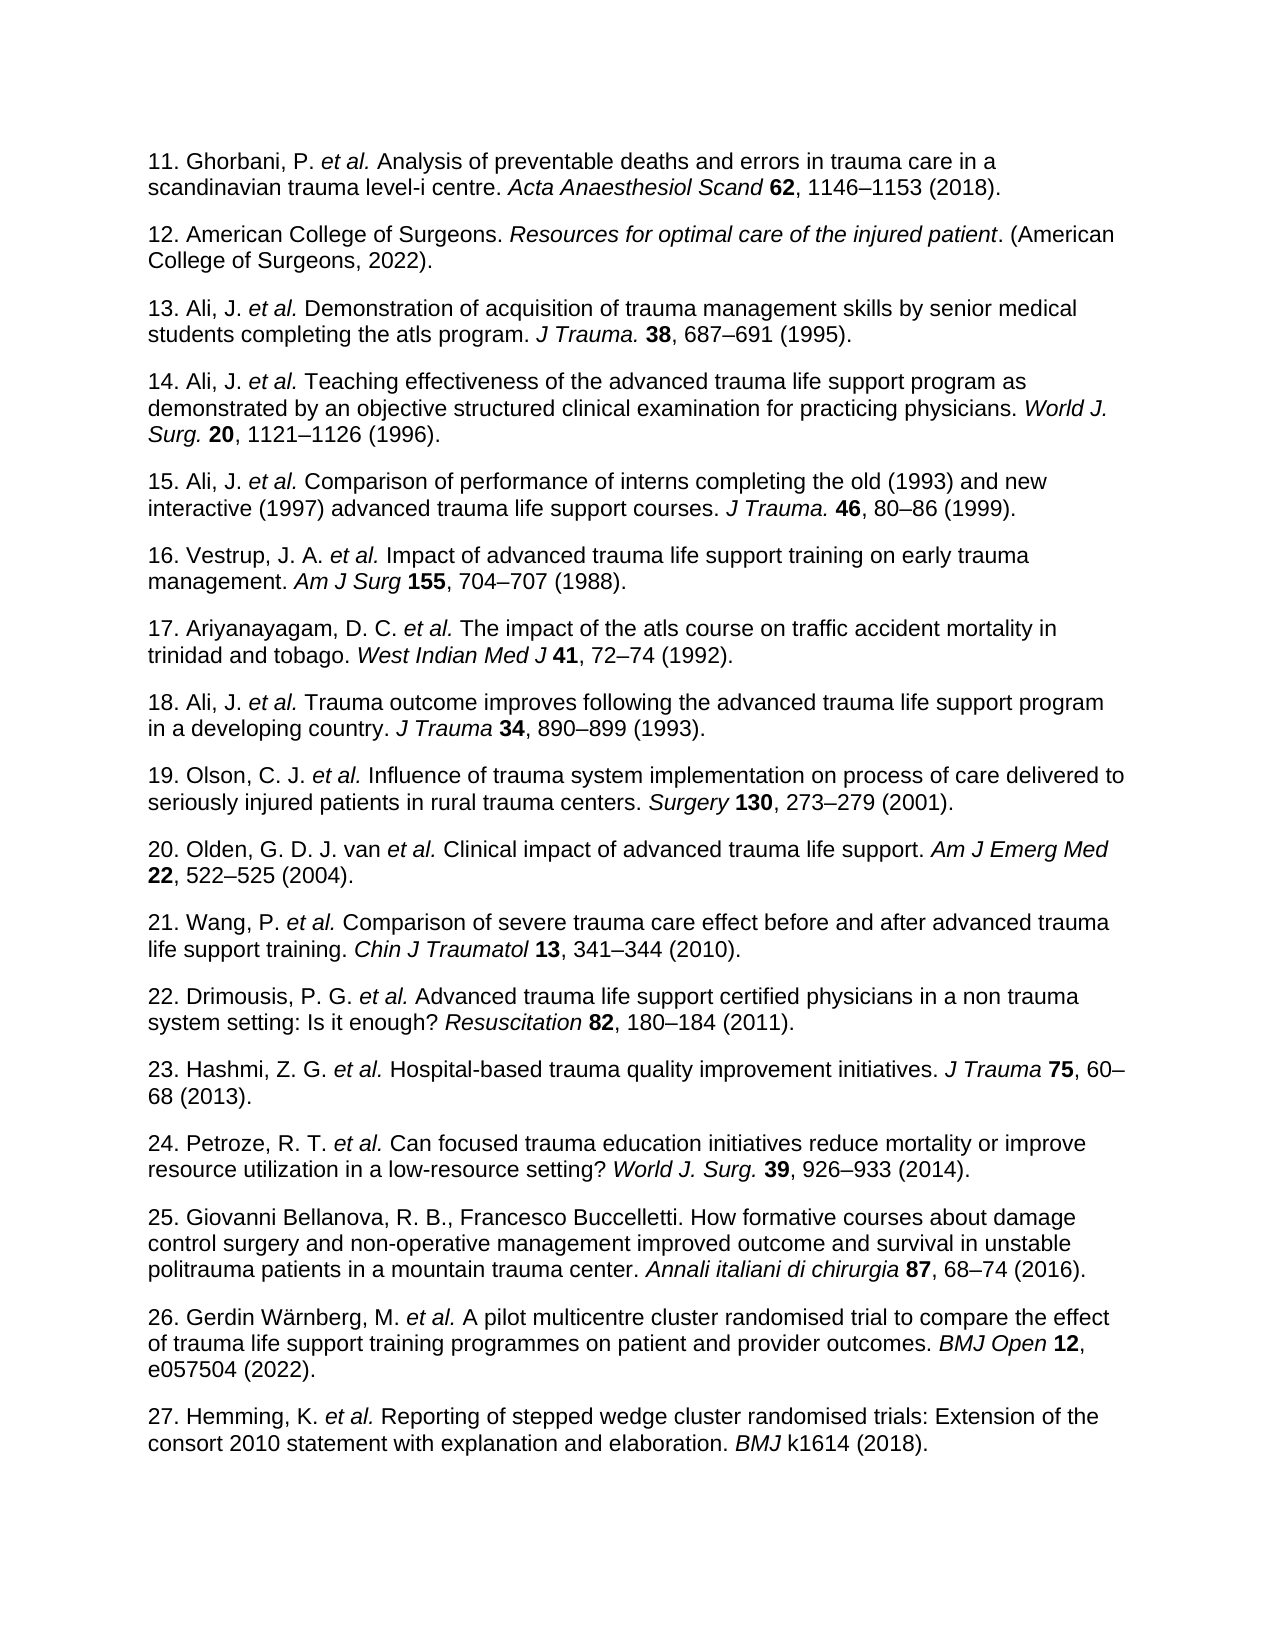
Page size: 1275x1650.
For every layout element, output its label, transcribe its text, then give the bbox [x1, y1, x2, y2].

text 14. Ali, J. et al. Teaching effectiveness of the advanced trauma life support program as demonstrated by an objective structured clinical examination for practicing physicians. World J. Surg. 20, 1121–1126 (1996). [148, 368, 1127, 447]
text 25. Giovanni Bellanova, R. B., Francesco Buccelletti. How formative courses about damage control surgery and non-operative management improved outcome and survival in unstable politrauma patients in a mountain trauma center. Annali italiani di chirurgia 87, 68–74 (2016). [148, 1203, 1127, 1283]
text 26. Gerdin Wärnberg, M. et al. A pilot multicentre cluster randomised trial to compare the effect of trauma life support training programmes on patient and provider outcomes. BMJ Open 12, e057504 (2022). [148, 1303, 1127, 1382]
text 19. Olson, C. J. et al. Influence of trauma system implementation on process of care delivered to seriously injured patients in rural trauma centers. Surgery 130, 273–279 (2001). [148, 762, 1127, 815]
text 22. Drimousis, P. G. et al. Advanced trauma life support certified physicians in a non trauma system setting: Is it enough? Resuscitation 82, 180–184 (2011). [148, 983, 1127, 1036]
text 12. American College of Surgeons. Resources for optimal care of the injured patient. (American College of Surgeons, 2022). [148, 221, 1127, 274]
text 21. Wang, P. et al. Comparison of severe trauma care effect before and after advanced trauma life support training. Chin J Traumatol 13, 341–344 (2010). [148, 909, 1127, 962]
text 23. Hashmi, Z. G. et al. Hospital-based trauma quality improvement initiatives. J Trauma 75, 60–68 (2013). [148, 1056, 1127, 1109]
text 18. Ali, J. et al. Trauma outcome improves following the advanced trauma life support program in a developing country. J Trauma 34, 890–899 (1993). [148, 689, 1127, 741]
text 13. Ali, J. et al. Demonstration of acquisition of trauma management skills by senior medical students completing the atls program. J Trauma. 38, 687–691 (1995). [148, 295, 1127, 347]
text 20. Olden, G. D. J. van et al. Clinical impact of advanced trauma life support. Am J Emerg Med 22, 522–525 (2004). [148, 836, 1127, 888]
text 11. Ghorbani, P. et al. Analysis of preventable deaths and errors in trauma care in a scandinavian trauma level-i centre. Acta Anaesthesiol Scand 62, 1146–1153 (2018). [148, 148, 1127, 200]
text 15. Ali, J. et al. Comparison of performance of interns completing the old (1993) and new interactive (1997) advanced trauma life support courses. J Trauma. 46, 80–86 (1999). [148, 468, 1127, 521]
text 27. Hemming, K. et al. Reporting of stepped wedge cluster randomised trials: Extension of the consort 2010 statement with explanation and elaboration. BMJ k1614 (2018). [148, 1403, 1127, 1456]
text 16. Vestrup, J. A. et al. Impact of advanced trauma life support training on early trauma management. Am J Surg 155, 704–707 (1988). [148, 542, 1127, 594]
text 24. Petroze, R. T. et al. Can focused trauma education initiatives reduce mortality or improve resource utilization in a low-resource setting? World J. Surg. 39, 926–933 (2014). [148, 1130, 1127, 1183]
text 17. Ariyanayagam, D. C. et al. The impact of the atls course on traffic accident mortality in trinidad and tobago. West Indian Med J 41, 72–74 (1992). [148, 615, 1127, 668]
